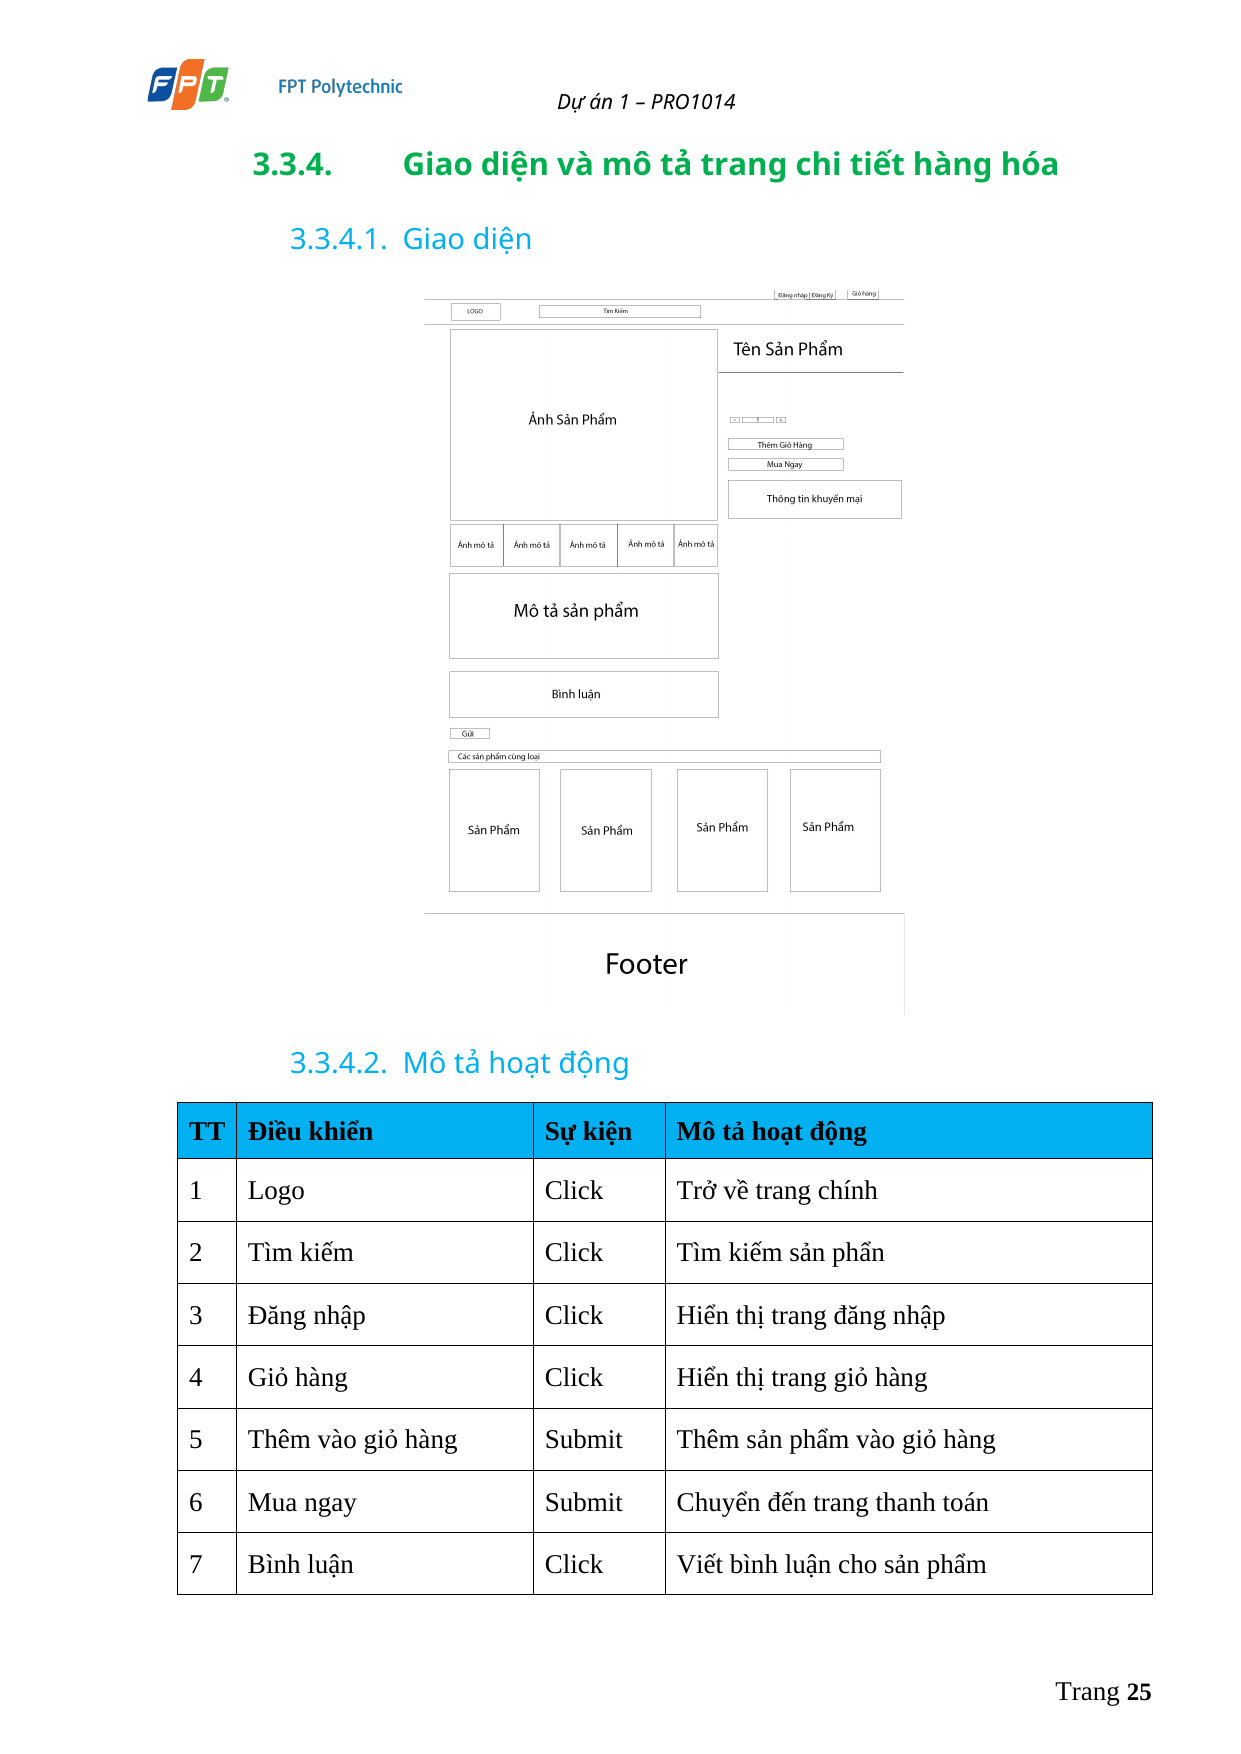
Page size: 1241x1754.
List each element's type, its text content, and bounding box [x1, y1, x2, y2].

table_cell 1 [178, 1159, 236, 1221]
table_cell Click [534, 1284, 665, 1345]
table_cell Tìm kiếm [237, 1222, 533, 1283]
table_cell Mua ngay [237, 1471, 533, 1532]
table_cell 4 [178, 1346, 236, 1407]
table_cell Logo [237, 1159, 533, 1221]
table_cell 6 [178, 1471, 236, 1532]
table_cell Viết bình luận cho sản phẩm [666, 1533, 1152, 1594]
table_cell Tìm kiếm sản phẩn [666, 1222, 1152, 1283]
table_header Mô tả hoạt động [666, 1103, 1152, 1158]
table_header Điều khiển [237, 1103, 533, 1158]
subtitle Mô tả hoạt động [290, 1043, 1152, 1082]
table_cell Click [534, 1533, 665, 1594]
subtitle Giao diện và mô tả trang chi tiết hàng hóa [252, 142, 1152, 185]
table_cell Bình luận [237, 1533, 533, 1594]
table_cell Đăng nhập [237, 1284, 533, 1345]
picture [424, 290, 905, 1015]
table_cell Thêm vào giỏ hàng [237, 1409, 533, 1470]
table_cell Trở về trang chính [666, 1159, 1152, 1221]
table_cell 2 [178, 1222, 236, 1283]
table_cell 5 [178, 1409, 236, 1470]
table_cell 7 [178, 1533, 236, 1594]
table_cell Click [534, 1222, 665, 1283]
table_cell Click [534, 1346, 665, 1407]
table_cell Giỏ hàng [237, 1346, 533, 1407]
table_cell Hiển thị trang giỏ hàng [666, 1346, 1152, 1407]
table_cell 3 [178, 1284, 236, 1345]
subtitle Giao diện [290, 218, 1152, 258]
table_cell Thêm sản phẩm vào giỏ hàng [666, 1409, 1152, 1470]
table_cell Submit [534, 1409, 665, 1470]
table_cell Hiển thị trang đăng nhập [666, 1284, 1152, 1345]
picture [147, 59, 403, 110]
table_header TT [178, 1103, 236, 1158]
table_cell Click [534, 1159, 665, 1221]
table_cell Submit [534, 1471, 665, 1532]
table_header Sự kiện [534, 1103, 665, 1158]
table_cell Chuyển đến trang thanh toán [666, 1471, 1152, 1532]
